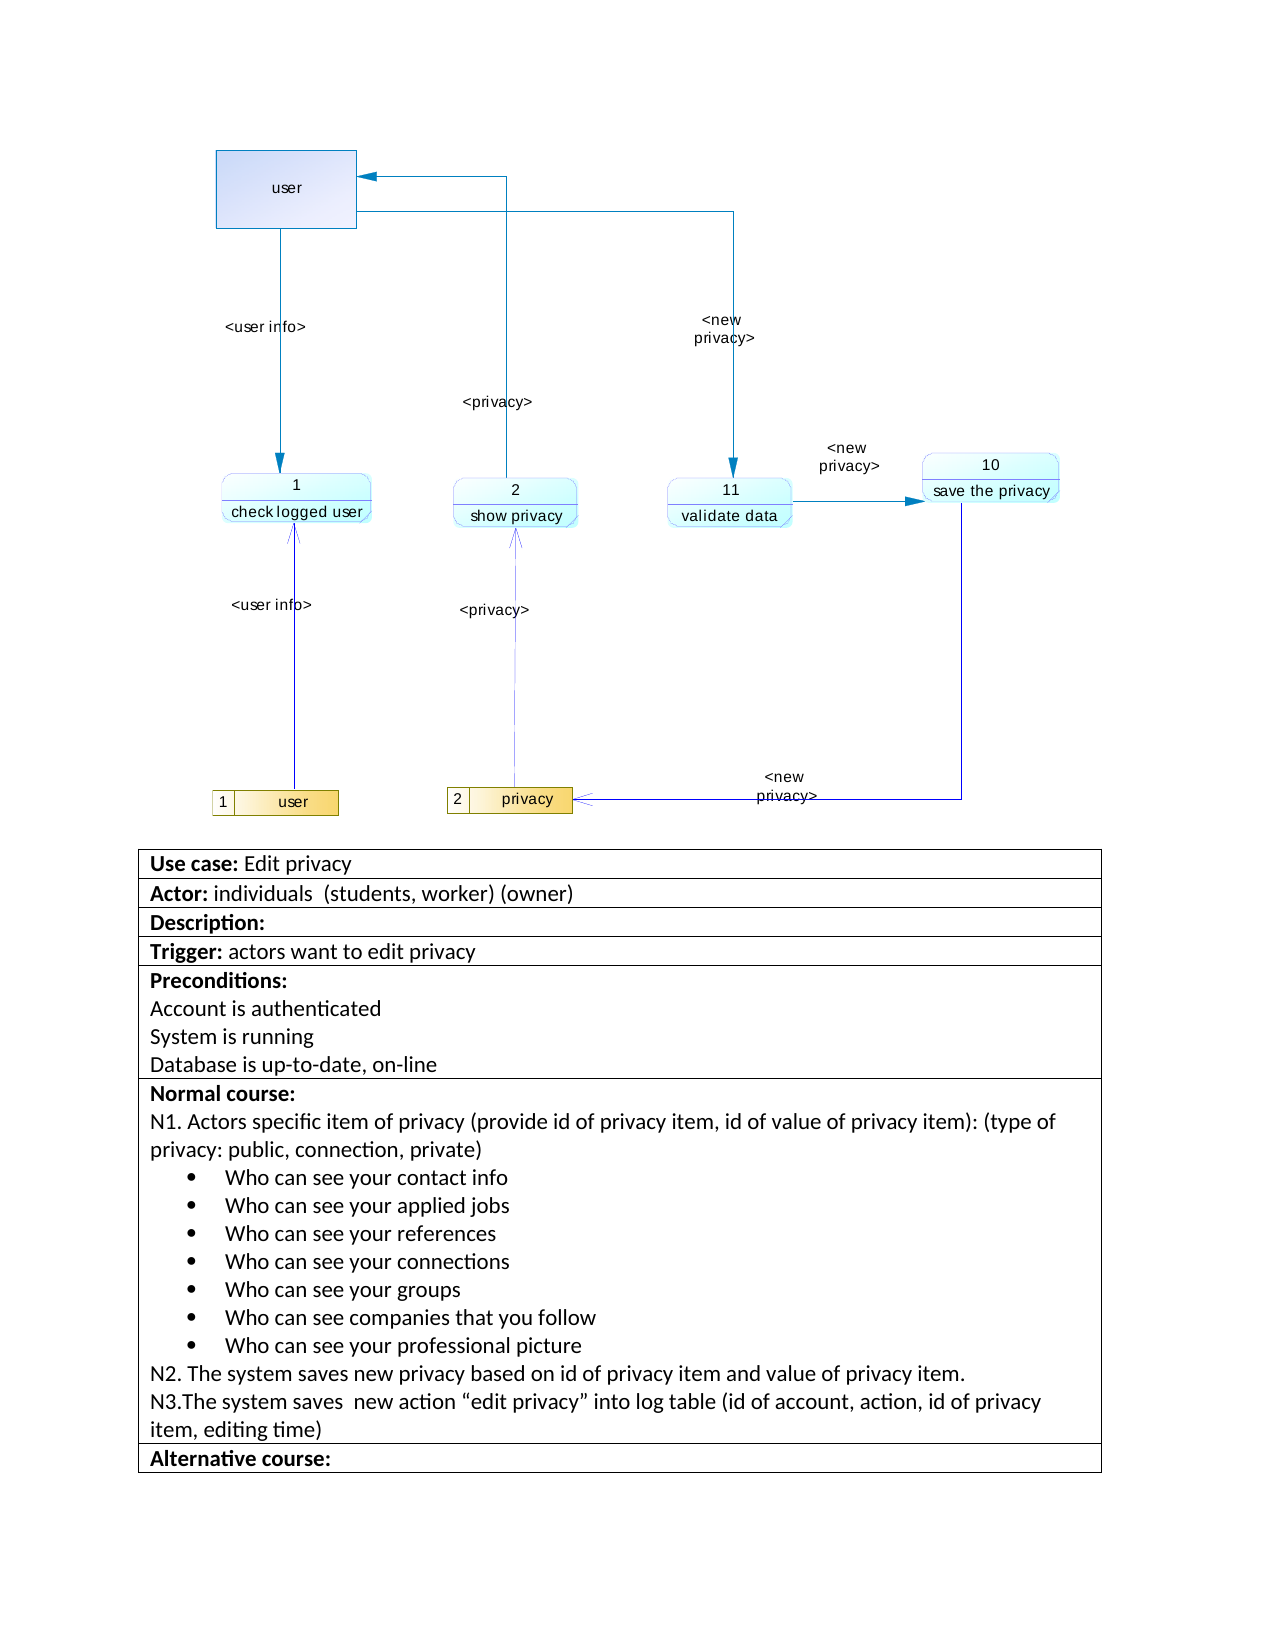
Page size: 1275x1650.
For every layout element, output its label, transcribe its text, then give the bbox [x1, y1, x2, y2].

text Actions: [667, 506, 793, 528]
table_cell Actor: individuals (students, worker) (owner) [139, 879, 1101, 907]
table_header Use case: Edit privacy [139, 850, 1101, 878]
table_cell Normal course: N1. Actors specific item of privacy (provide id of privacy item, id of value of privacy item): (type of privacy: public, connection, private) Who can see your contact info Who can see your applied jobs Who can see your references Who can see your connections Who can see your groups Who can see companies that you follow Who can see your professional picture N2. The system saves new privacy based on id of privacy item and value of privacy item. N3.The system saves new action “edit privacy” into log table (id of account, action, id of privacy item, editing time) [139, 1079, 1101, 1443]
table_cell Preconditions: Account is authenticated System is running Database is up-to-date, on-line [139, 966, 1101, 1078]
table_cell Description: [139, 908, 1101, 936]
table_cell Trigger: actors want to edit privacy [139, 937, 1101, 965]
table_cell Alternative course: [139, 1444, 1101, 1472]
